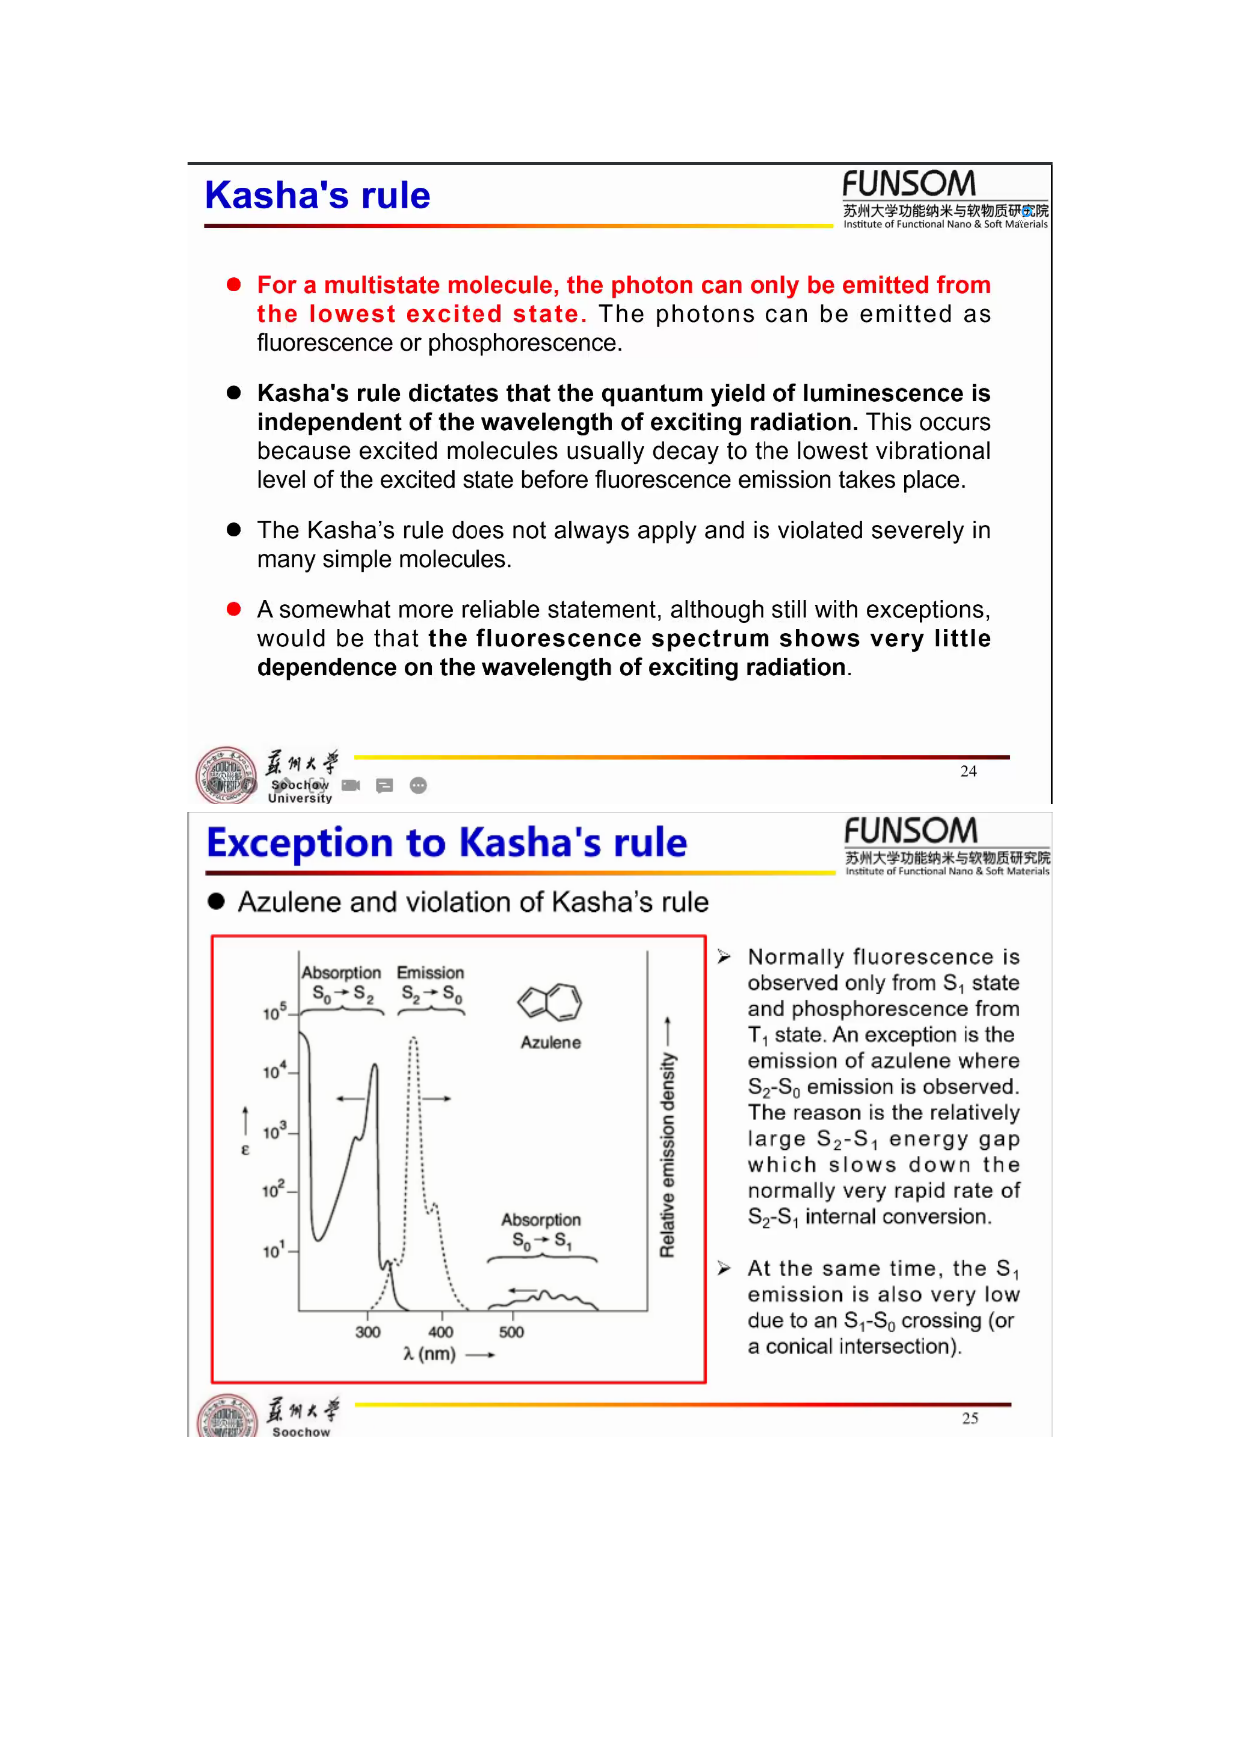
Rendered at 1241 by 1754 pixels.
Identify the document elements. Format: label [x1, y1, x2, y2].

picture [187, 812, 1053, 1437]
picture [187, 162, 1053, 804]
